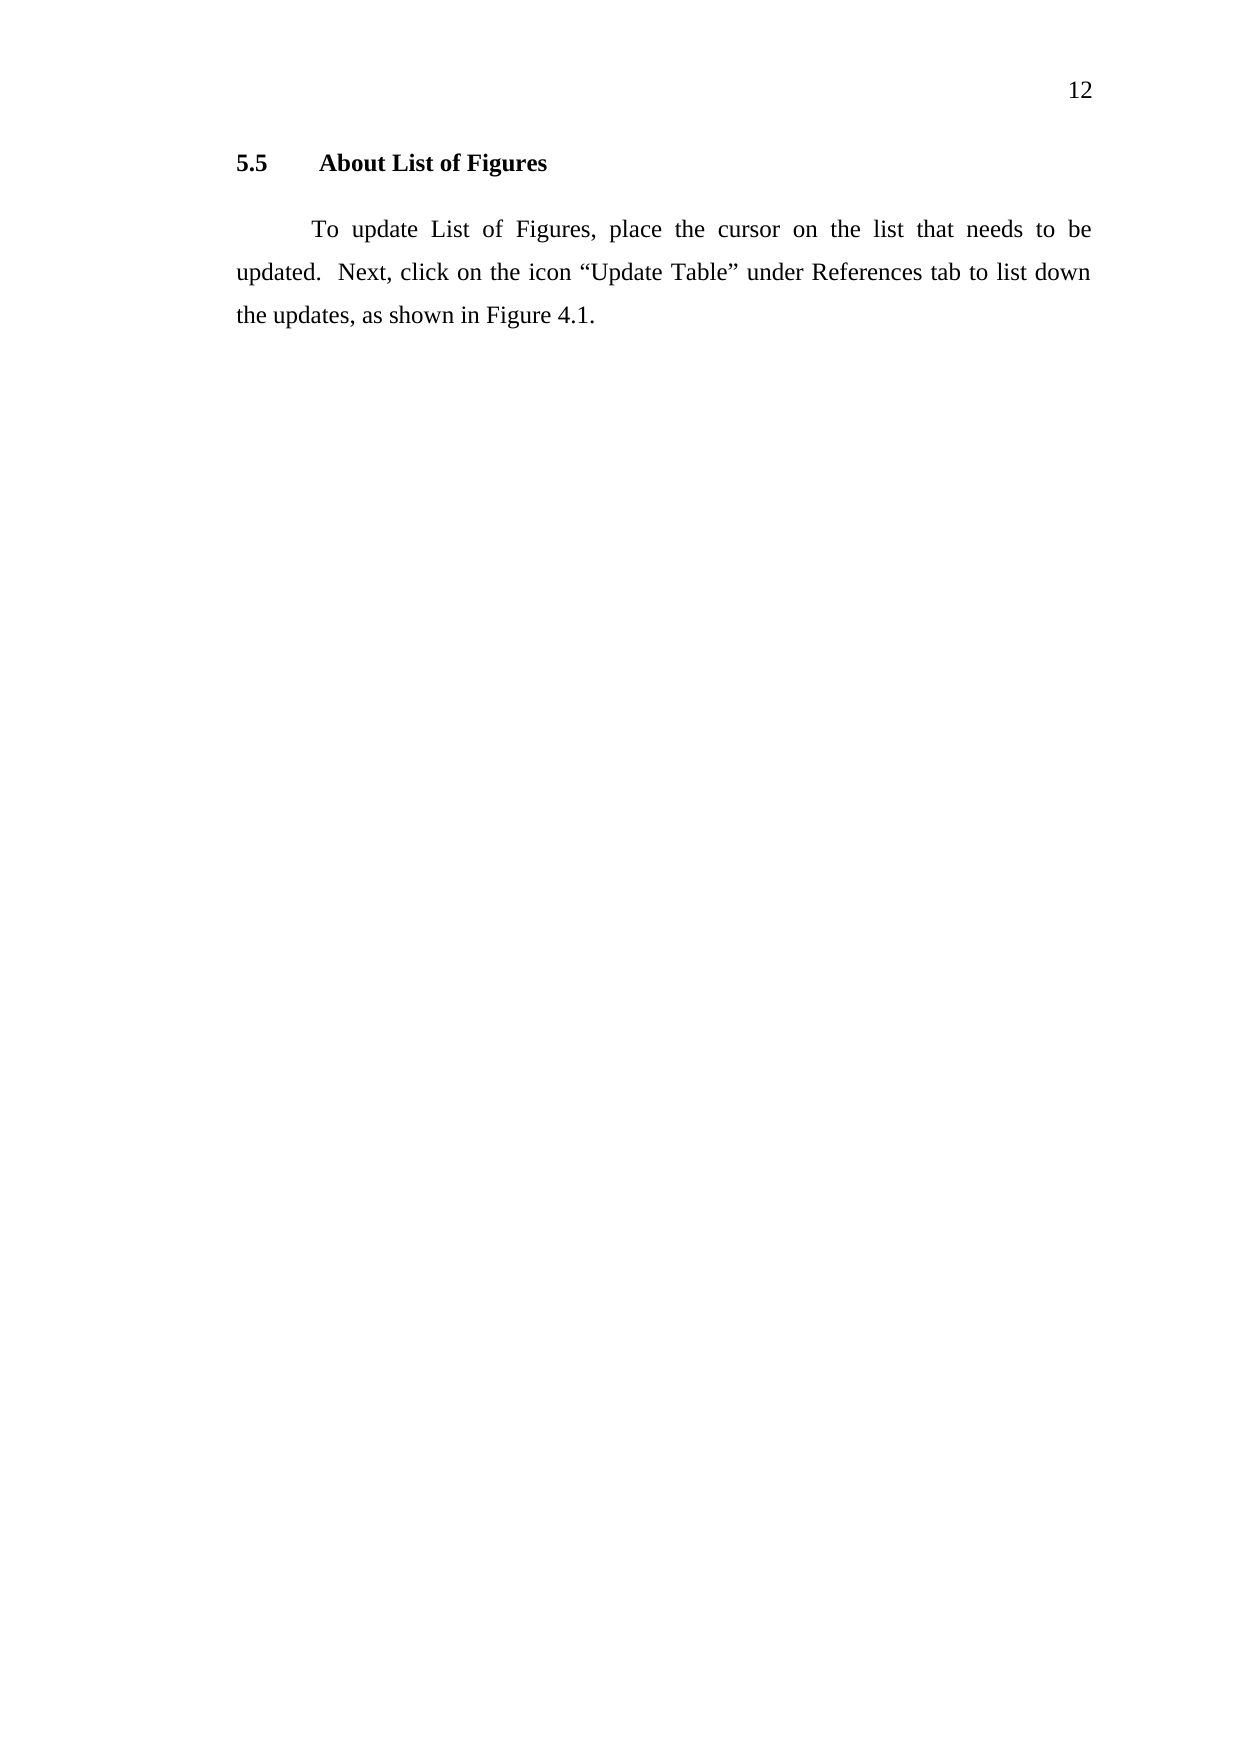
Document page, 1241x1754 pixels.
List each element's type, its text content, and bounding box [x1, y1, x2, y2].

subtitle About List of Figures [236, 148, 1092, 176]
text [236, 214, 1092, 329]
